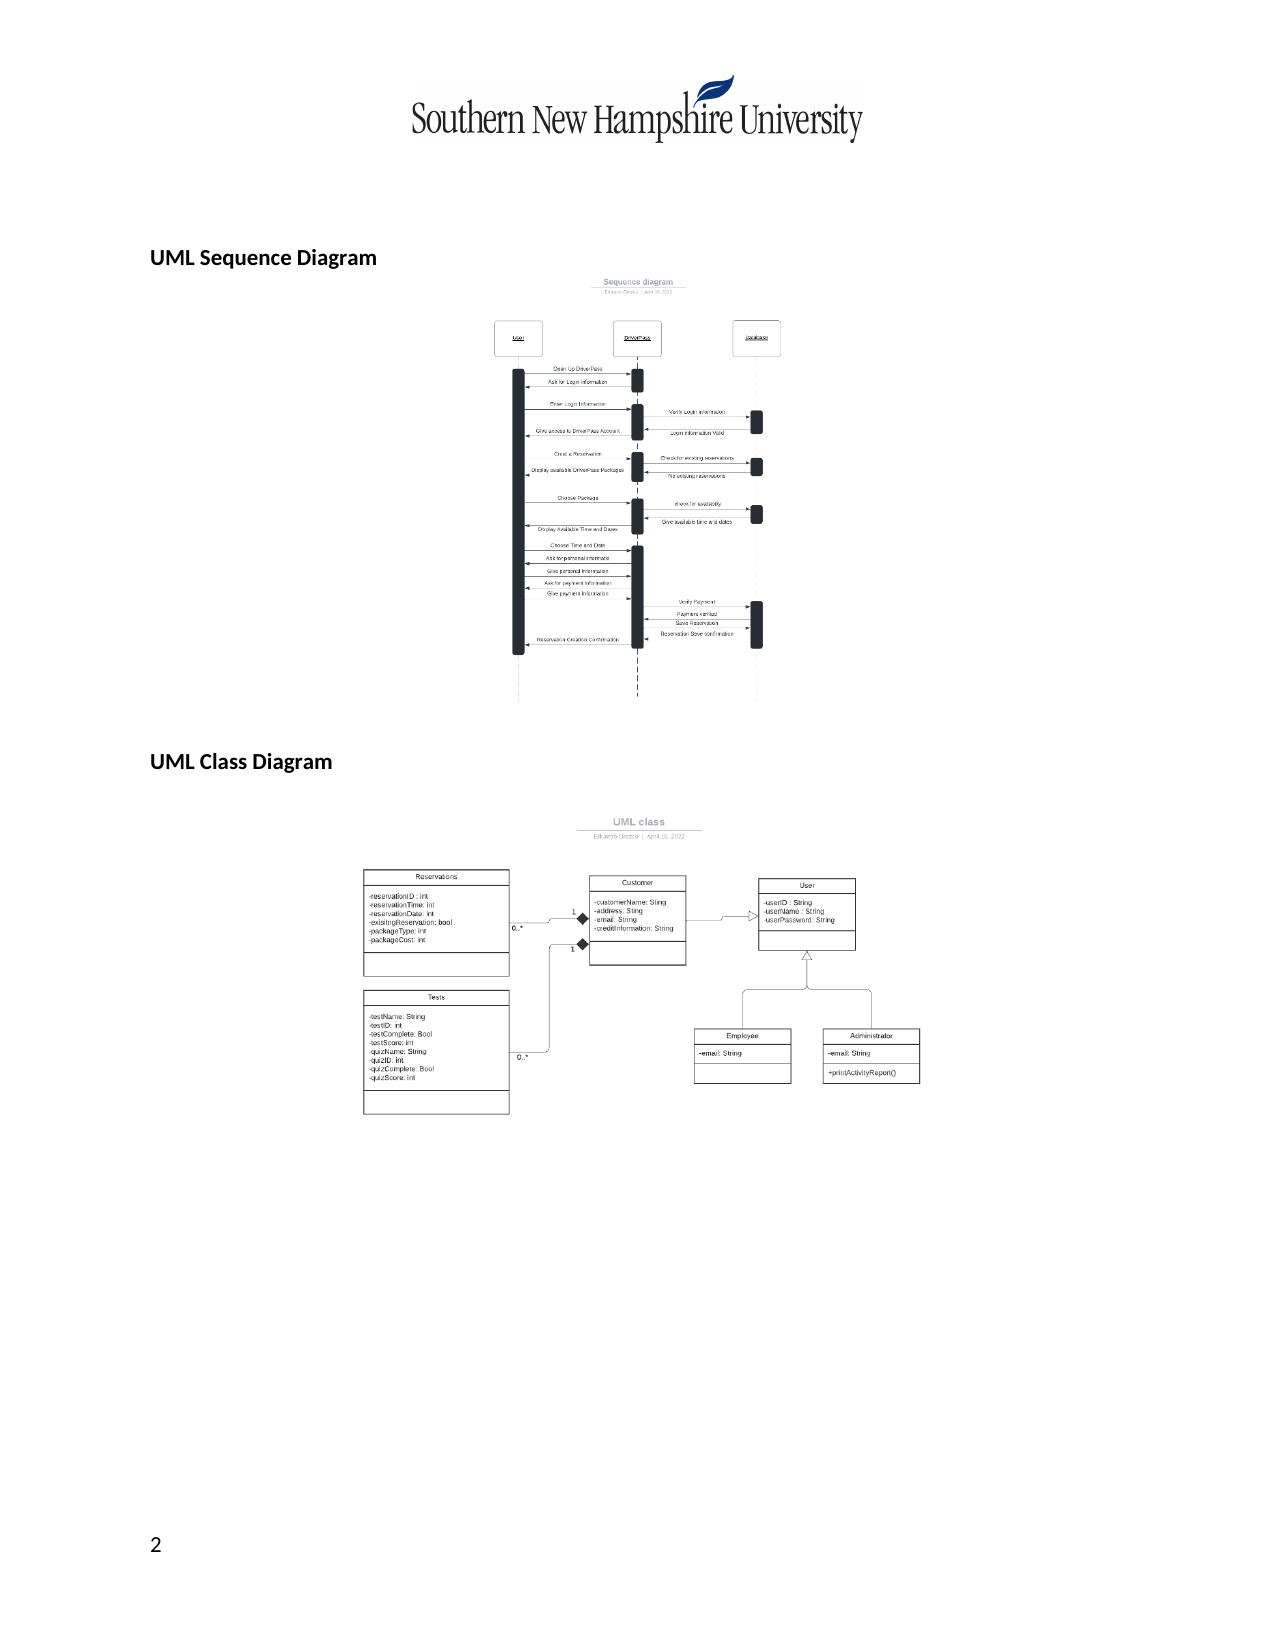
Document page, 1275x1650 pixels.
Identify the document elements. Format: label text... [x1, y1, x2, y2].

subtitle UML Class Diagram [150, 747, 1125, 775]
picture [412, 75, 863, 143]
subtitle UML Sequence Diagram [150, 243, 1125, 271]
picture [375, 271, 1066, 747]
picture [283, 787, 992, 1335]
